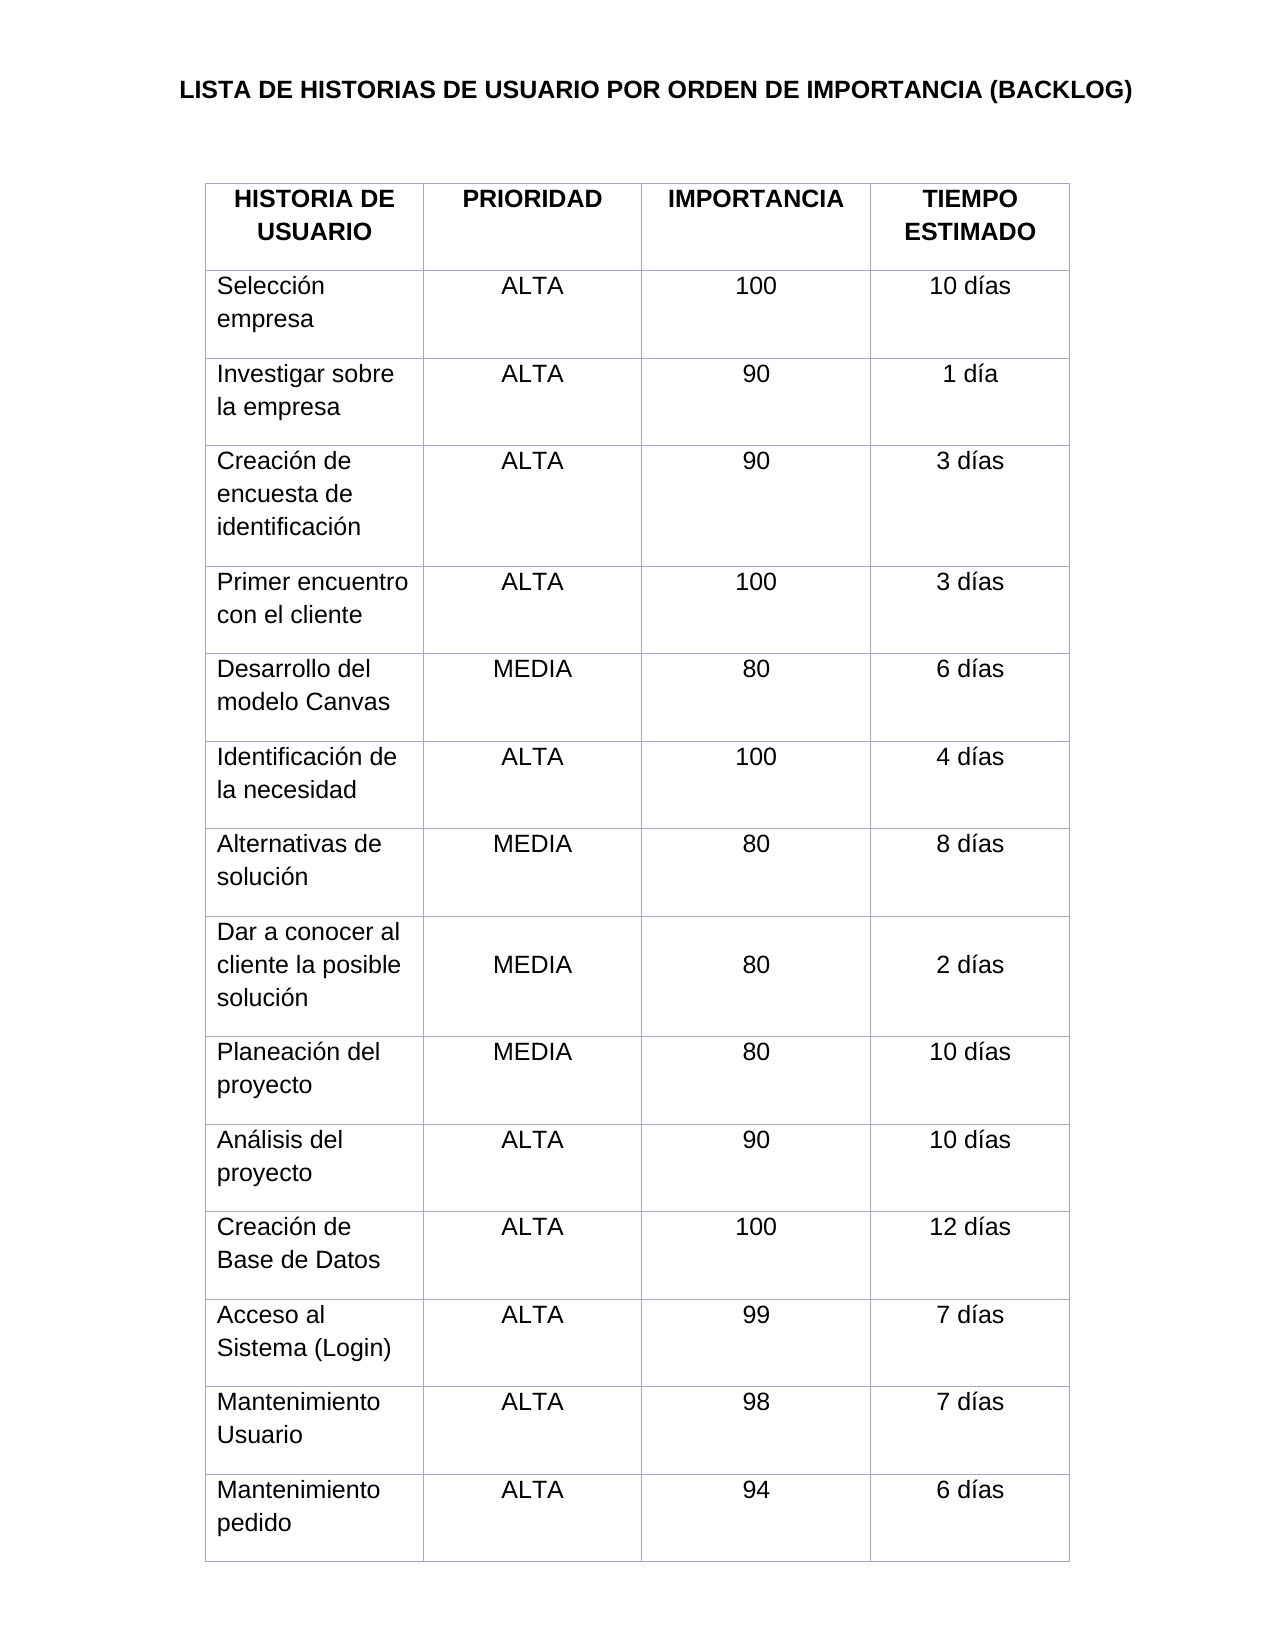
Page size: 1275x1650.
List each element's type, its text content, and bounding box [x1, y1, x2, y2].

table_cell ALTA [424, 446, 641, 566]
table_cell Desarrollo del modelo Canvas [206, 654, 423, 741]
table_cell 98 [642, 1387, 870, 1474]
table_cell 6 días [871, 654, 1069, 741]
table_cell 99 [642, 1300, 870, 1386]
table_cell Mantenimiento Usuario [206, 1387, 423, 1474]
table_cell 1 día [871, 359, 1069, 445]
table_cell 100 [642, 742, 870, 828]
table_cell 10 días [871, 1037, 1069, 1124]
table_cell 80 [642, 829, 870, 916]
table_cell ALTA [424, 1300, 641, 1386]
table_header IMPORTANCIA [642, 184, 870, 270]
table_cell 90 [642, 1125, 870, 1211]
table_cell Análisis del proyecto [206, 1125, 423, 1211]
table_cell 6 días [871, 1475, 1069, 1561]
table_cell 7 días [871, 1387, 1069, 1474]
table_cell ALTA [424, 271, 641, 358]
table_cell ALTA [424, 1212, 641, 1299]
table_cell 7 días [871, 1300, 1069, 1386]
table_cell Alternativas de solución [206, 829, 423, 916]
table_cell Creación de Base de Datos [206, 1212, 423, 1299]
table_cell ALTA [424, 1475, 641, 1561]
table_cell 100 [642, 271, 870, 358]
table_cell 90 [642, 359, 870, 445]
table_cell 3 días [871, 567, 1069, 653]
table_cell ALTA [424, 1387, 641, 1474]
table_cell 10 días [871, 271, 1069, 358]
table_cell 80 [642, 917, 870, 1036]
table_cell MEDIA [424, 654, 641, 741]
table_cell ALTA [424, 359, 641, 445]
table_cell MEDIA [424, 917, 641, 1036]
table_cell Acceso al Sistema (Login) [206, 1300, 423, 1386]
table_cell 3 días [871, 446, 1069, 566]
table_cell MEDIA [424, 1037, 641, 1124]
table_cell ALTA [424, 1125, 641, 1211]
table_cell 8 días [871, 829, 1069, 916]
table_cell Dar a conocer al cliente la posible solución [206, 917, 423, 1036]
table_cell 10 días [871, 1125, 1069, 1211]
table_cell Selección empresa [206, 271, 423, 358]
table_cell 100 [642, 567, 870, 653]
table_header PRIORIDAD [424, 184, 641, 270]
table_cell 90 [642, 446, 870, 566]
table_cell Primer encuentro con el cliente [206, 567, 423, 653]
table_cell 12 días [871, 1212, 1069, 1299]
table_cell Creación de encuesta de identificación [206, 446, 423, 566]
table_cell 80 [642, 654, 870, 741]
table_cell 80 [642, 1037, 870, 1124]
table_cell MEDIA [424, 829, 641, 916]
table_cell Investigar sobre la empresa [206, 359, 423, 445]
table_cell ALTA [424, 567, 641, 653]
text LISTA DE HISTORIAS DE USUARIO POR ORDEN DE IMPORTANCIA (BACKLOG) [112, 75, 1200, 104]
table_cell Planeación del proyecto [206, 1037, 423, 1124]
table_header TIEMPO ESTIMADO [871, 184, 1069, 270]
table_cell Identificación de la necesidad [206, 742, 423, 828]
table_cell ALTA [424, 742, 641, 828]
table_cell Mantenimiento pedido [206, 1475, 423, 1561]
table_cell 94 [642, 1475, 870, 1561]
table_header HISTORIA DE USUARIO [206, 184, 423, 270]
table_cell 4 días [871, 742, 1069, 828]
table_cell 2 días [871, 917, 1069, 1036]
table_cell 100 [642, 1212, 870, 1299]
